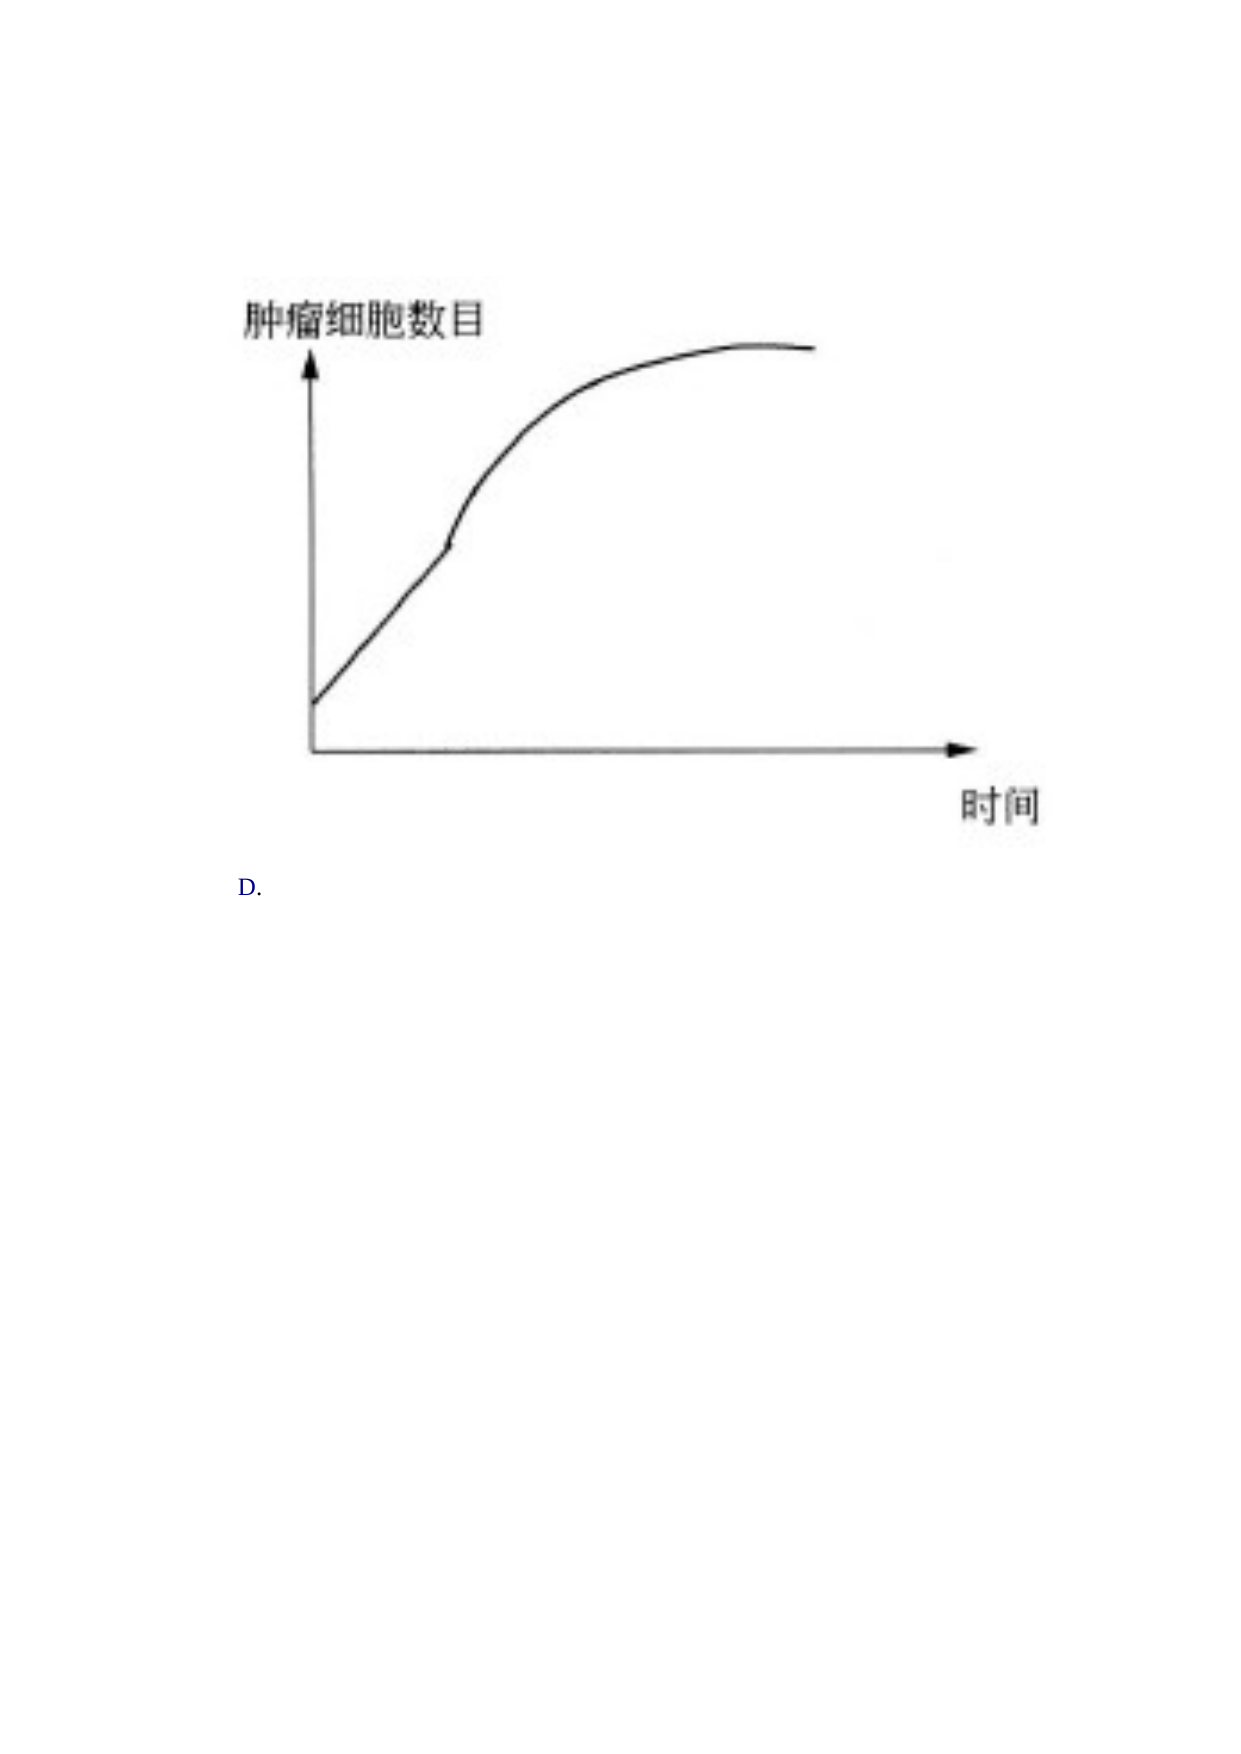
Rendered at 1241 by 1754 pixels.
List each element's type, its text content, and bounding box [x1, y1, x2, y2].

text D. [187, 872, 1053, 901]
picture [188, 276, 1053, 852]
